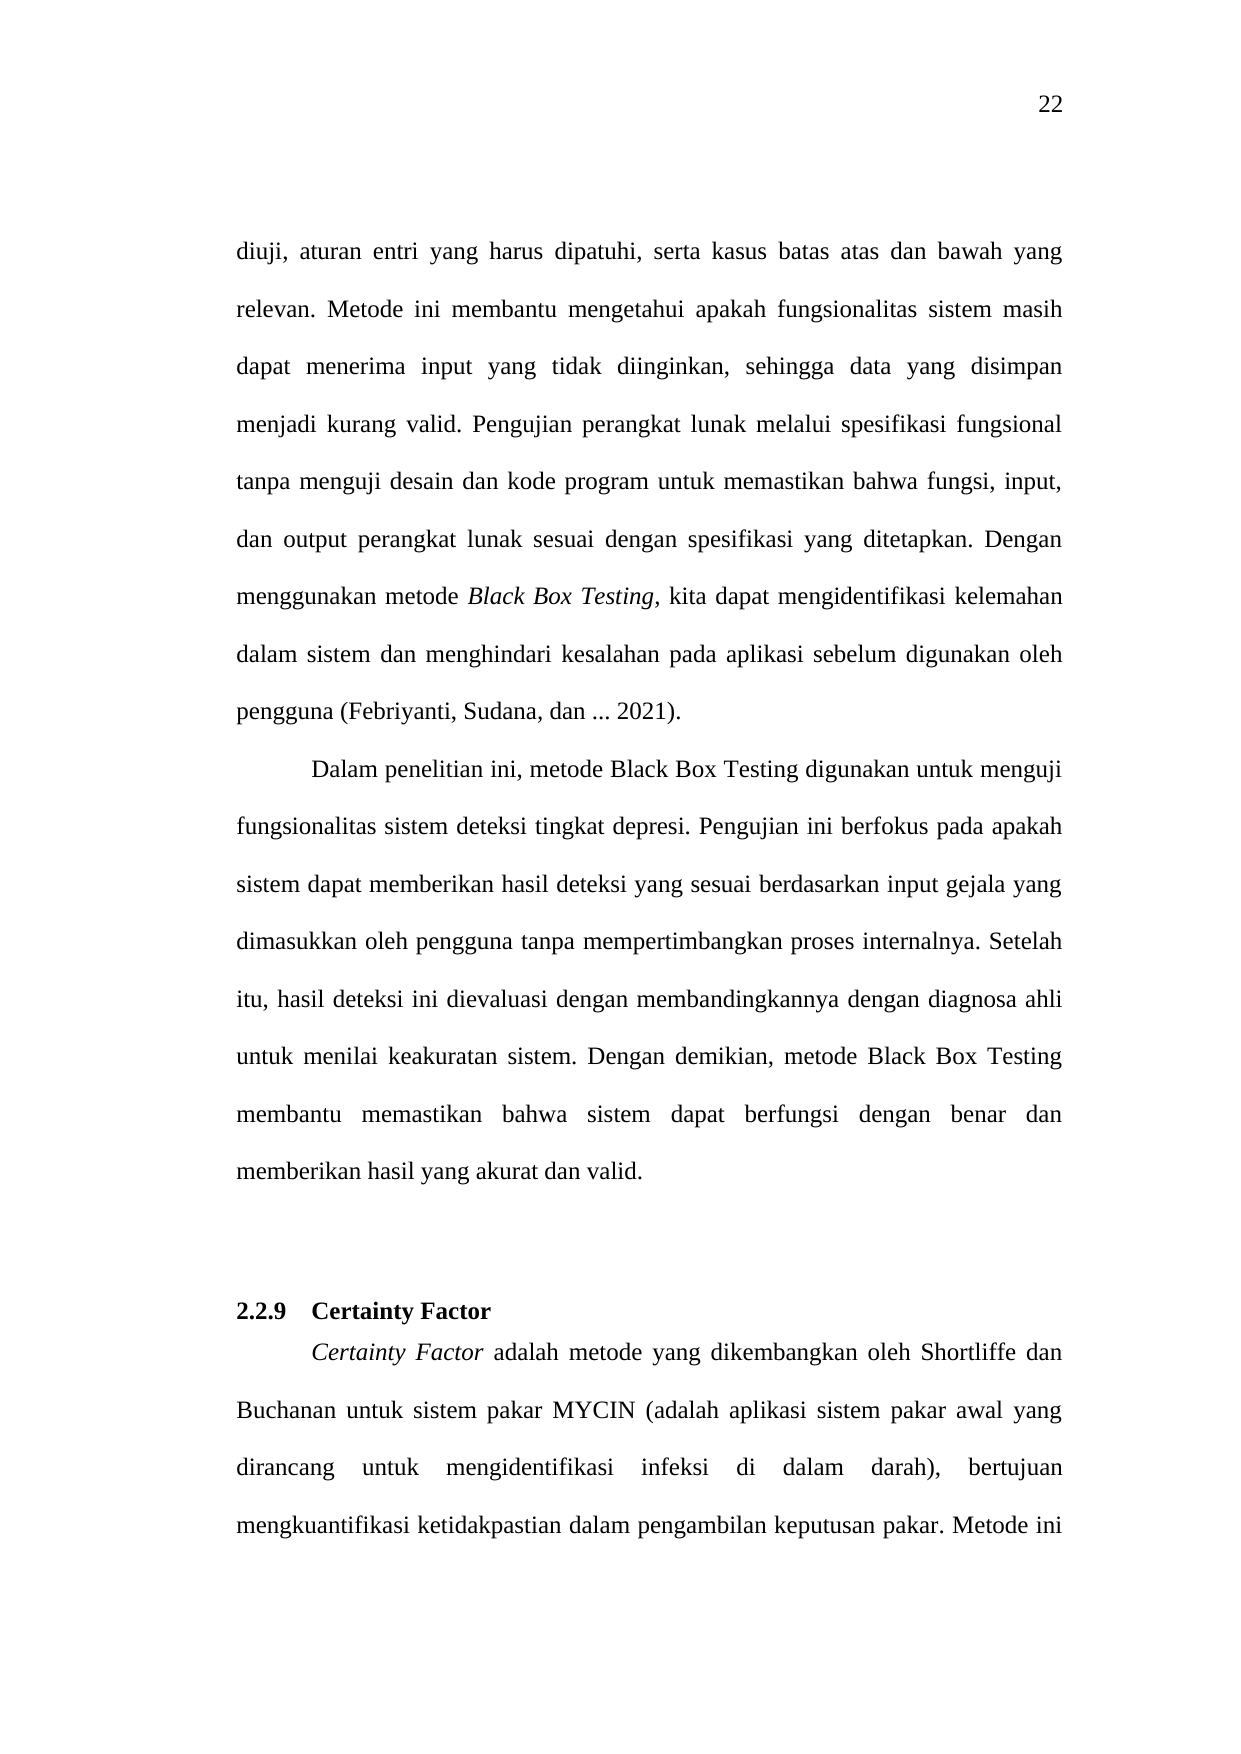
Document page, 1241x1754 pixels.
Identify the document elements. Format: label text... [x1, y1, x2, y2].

subtitle 2.2.9 Certainty Factor [236, 1296, 1063, 1325]
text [236, 236, 1063, 725]
text Dalam penelitian ini, metode Black Box Testing digunakan untuk menguji fungsionalitas sistem deteksi tingkat depresi. Pengujian ini berfokus pada apakah sistem dapat memberikan hasil deteksi yang sesuai berdasarkan input gejala yang dimasukkan oleh pengguna tanpa mempertimbangkan proses internalnya. Setelah itu, hasil deteksi ini dievaluasi dengan membandingkannya dengan diagnosa ahli untuk menilai keakuratan sistem. Dengan demikian, metode Black Box Testing membantu memastikan bahwa sistem dapat berfungsi dengan benar dan memberikan hasil yang akurat dan valid. [236, 754, 1063, 1185]
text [236, 1337, 1063, 1539]
